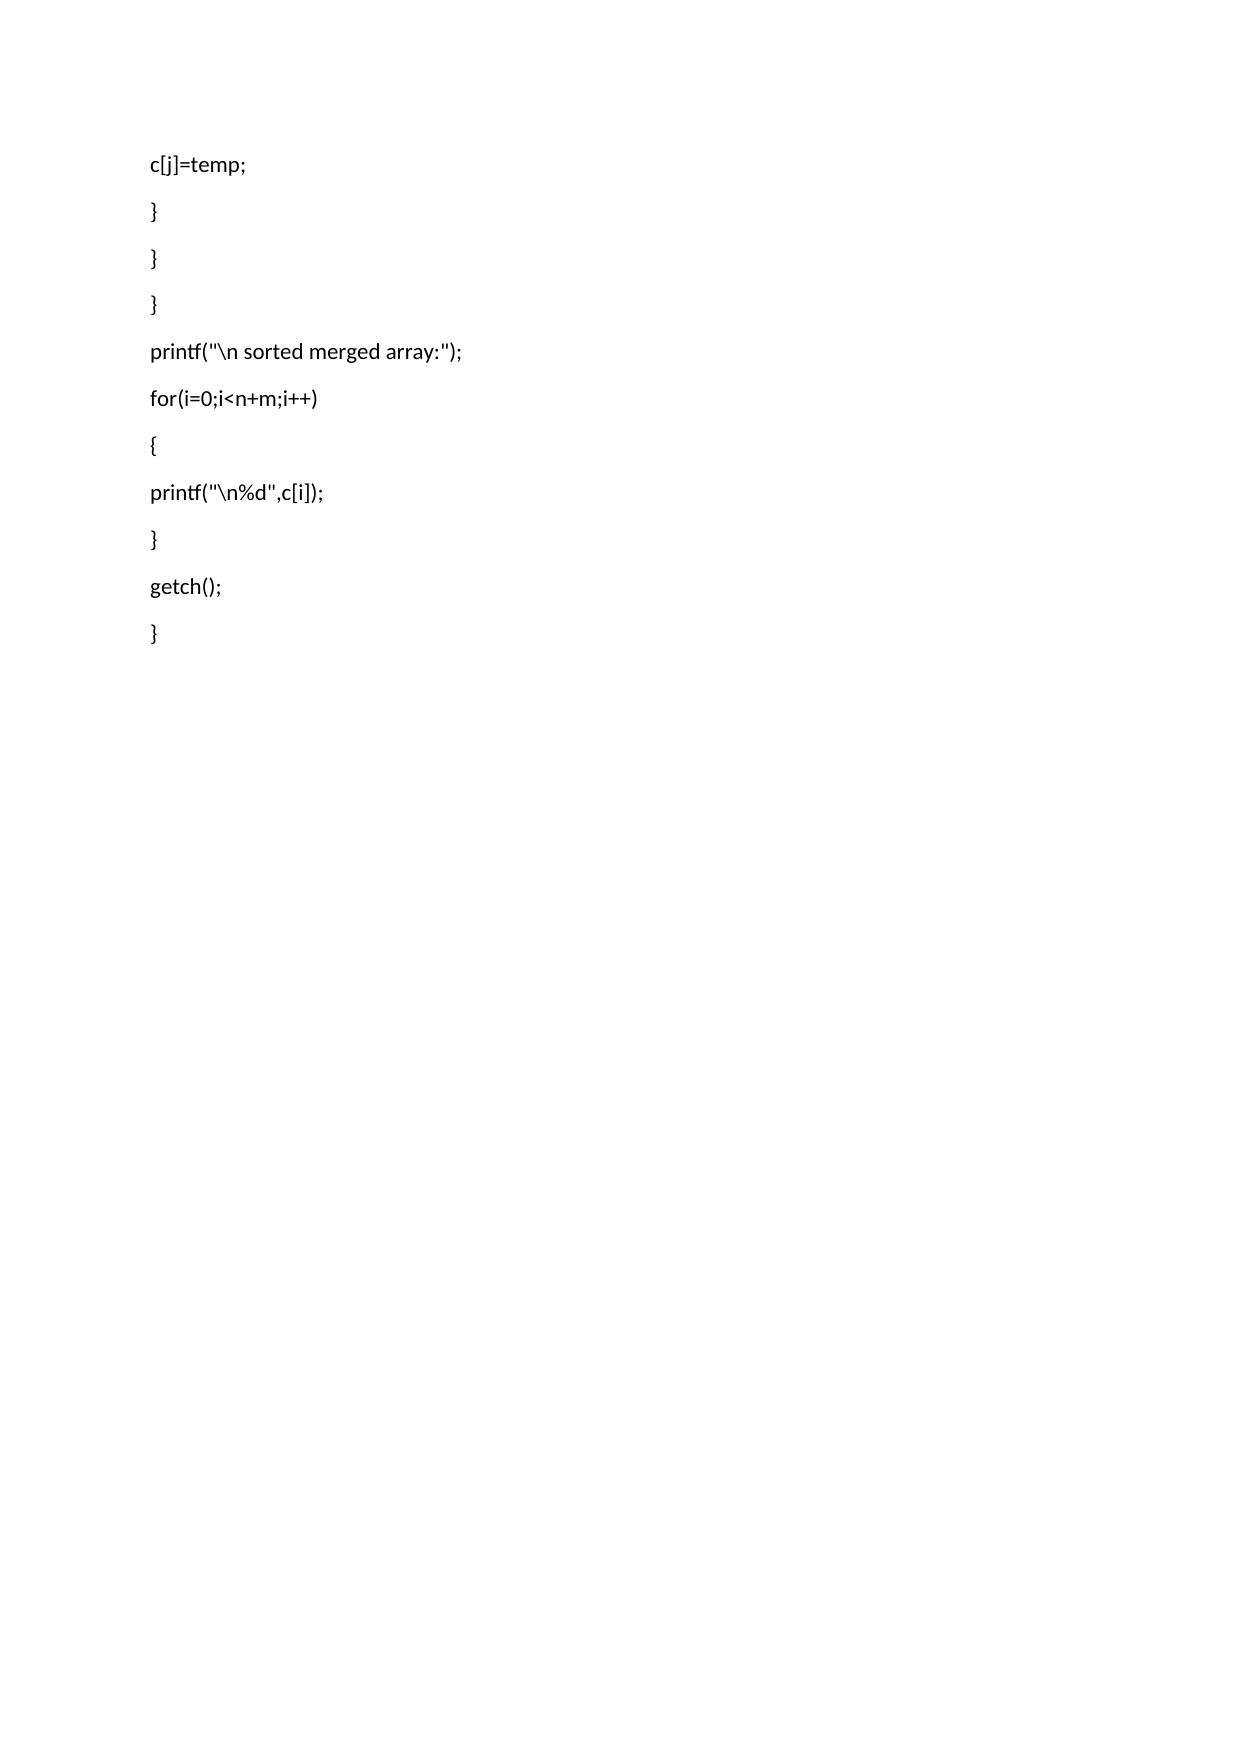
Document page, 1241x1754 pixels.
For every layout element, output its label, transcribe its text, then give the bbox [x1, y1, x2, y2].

text } [150, 619, 1090, 647]
text for(i=0;i<n+m;i++) [150, 384, 1090, 412]
text printf("\n sorted merged array:"); [150, 337, 1090, 366]
text } [150, 244, 1090, 272]
text } [150, 197, 1090, 225]
text { [150, 431, 1090, 459]
text getch(); [150, 572, 1090, 600]
text } [150, 525, 1090, 553]
text printf("\n%d",c[i]); [150, 478, 1090, 506]
text c[j]=temp; [150, 150, 1090, 178]
text } [150, 291, 1090, 319]
